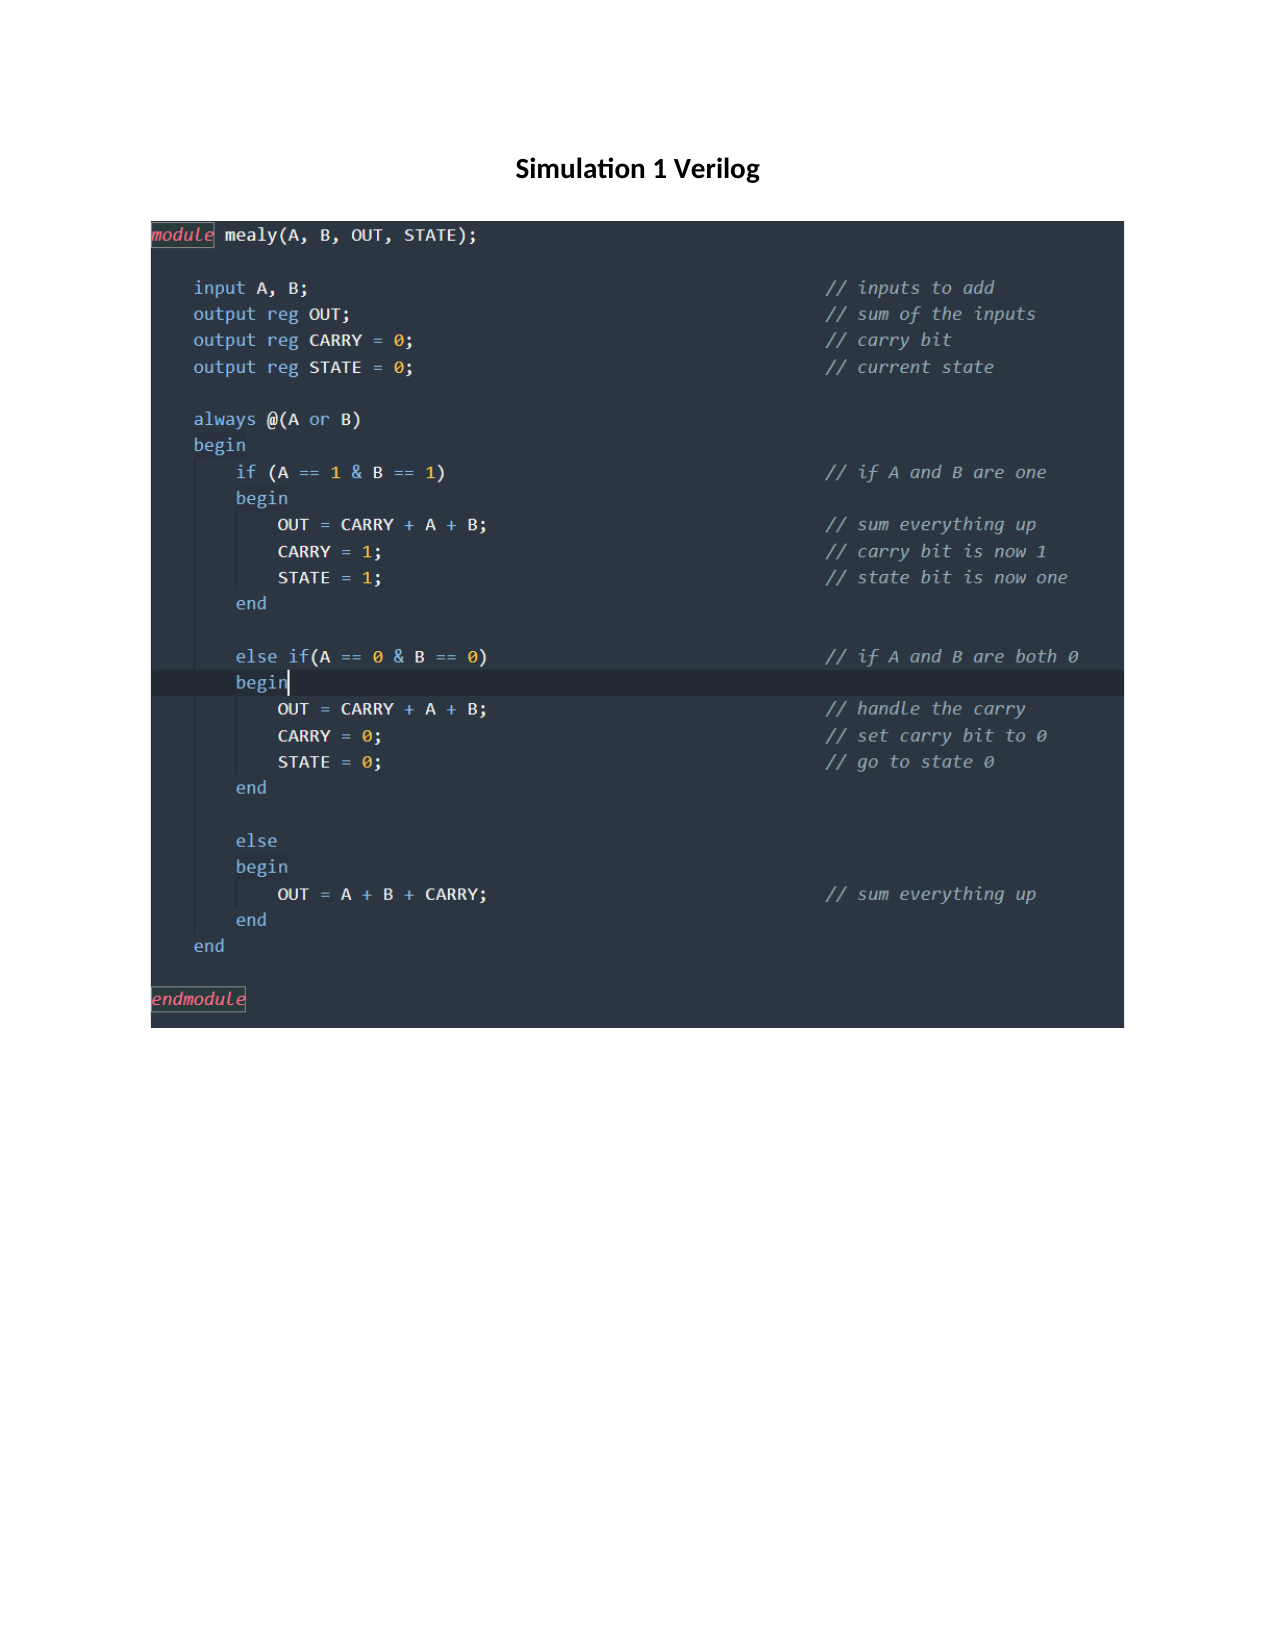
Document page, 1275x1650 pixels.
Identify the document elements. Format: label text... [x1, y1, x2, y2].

text Simulation 1 Verilog [150, 150, 1125, 186]
picture [150, 221, 1125, 1028]
